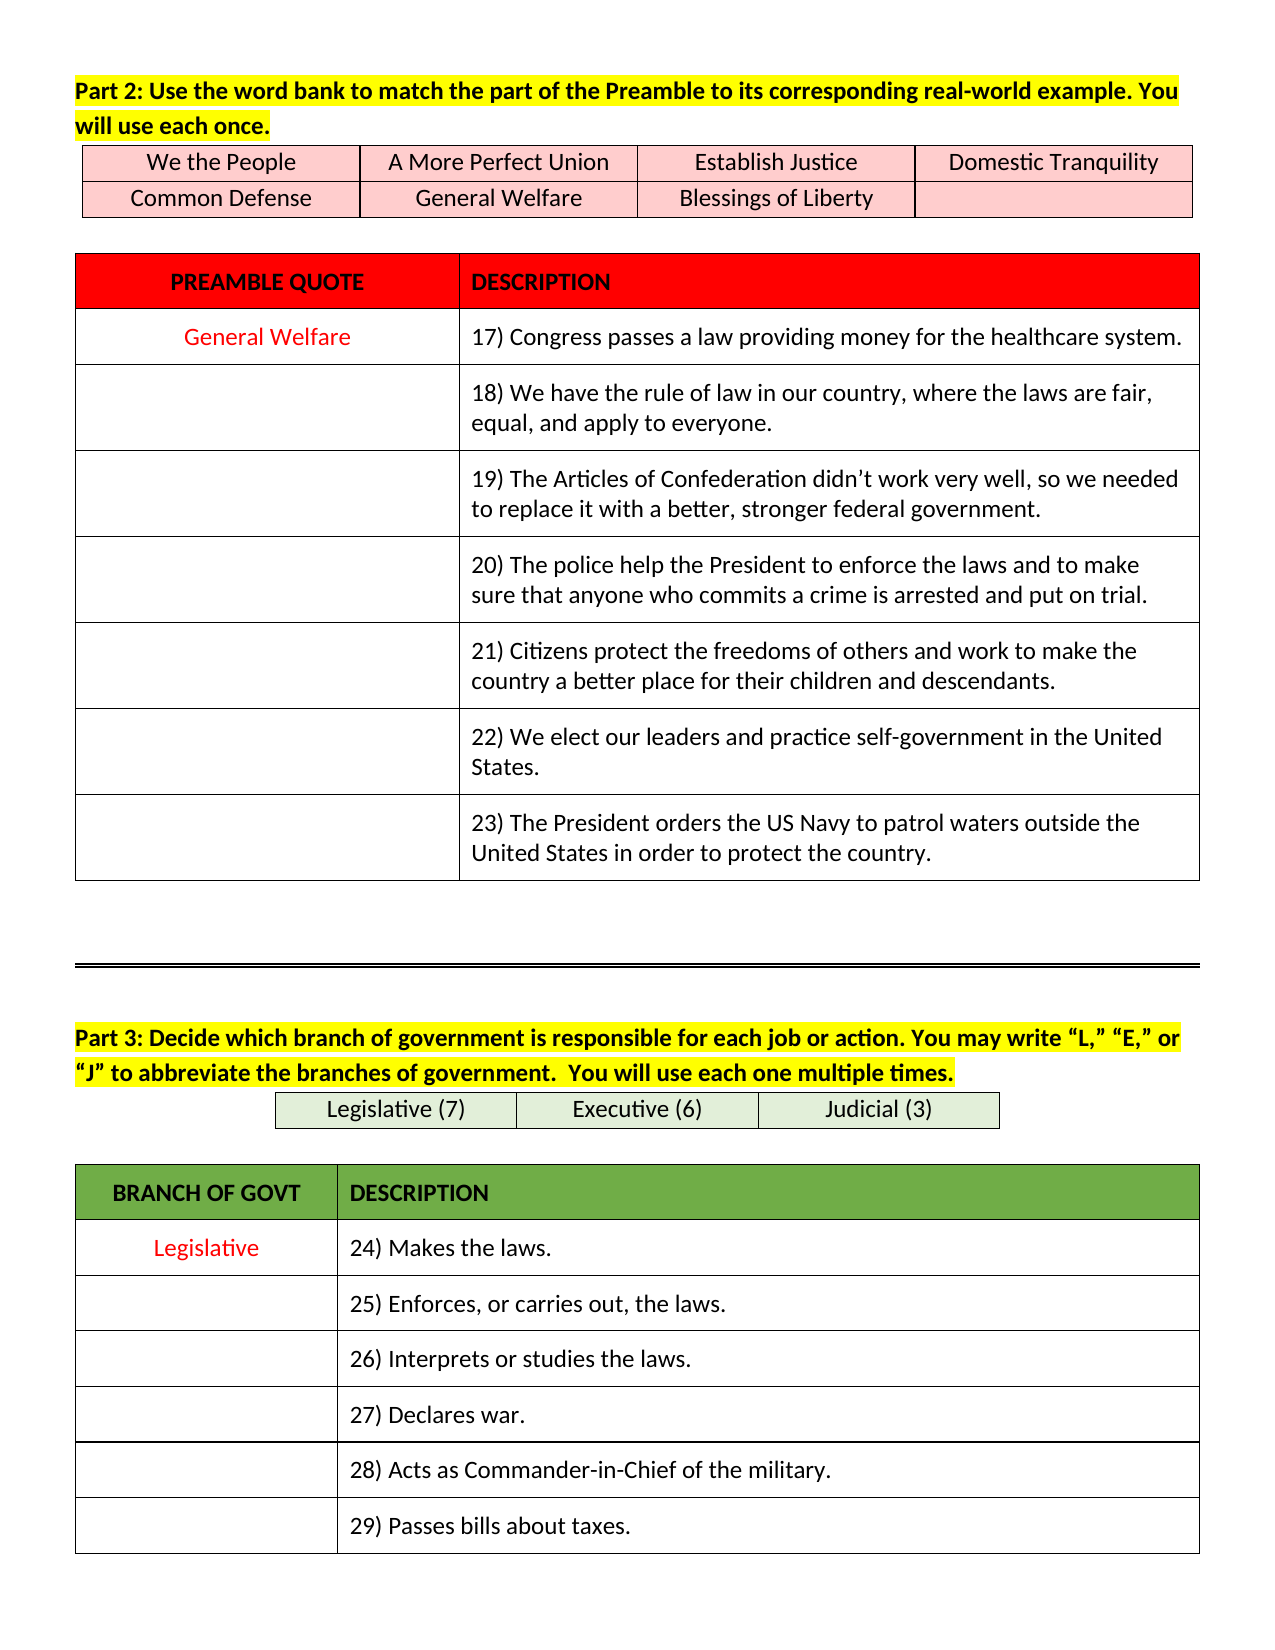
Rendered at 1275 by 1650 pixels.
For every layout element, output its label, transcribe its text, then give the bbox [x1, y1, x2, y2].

table_cell [76, 537, 459, 622]
table_cell 21) Citizens protect the freedoms of others and work to make the country a better place for their children and descendants. [460, 623, 1199, 708]
table_header Judicial (3) [759, 1093, 999, 1128]
table_cell 17) Congress passes a law providing money for the healthcare system. [460, 309, 1199, 364]
table_header BRANCH OF GOVT [76, 1165, 337, 1219]
table_cell 27) Declares war. [338, 1387, 1199, 1441]
table_cell 28) Acts as Commander-in-Chief of the military. [338, 1443, 1199, 1497]
table_cell [76, 795, 459, 880]
text Part 3: Decide which branch of government is responsible for each job or action. You may write “L,” “E,” or “J” to abbreviate the branches of government. You will use each one multiple times. [75, 1022, 1200, 1087]
table_cell General Welfare [361, 182, 637, 217]
table_cell General Welfare [76, 309, 459, 364]
table_cell Blessings of Liberty [638, 182, 914, 217]
table_cell [76, 451, 459, 536]
table_header Legislative (7) [276, 1093, 516, 1128]
table_cell 24) Makes the laws. [338, 1220, 1199, 1275]
table_cell [76, 1276, 337, 1330]
table_cell [76, 365, 459, 450]
table_header DESCRIPTION [338, 1165, 1199, 1219]
table_header Executive (6) [517, 1093, 758, 1128]
table_header DESCRIPTION [460, 254, 1199, 308]
table_cell [76, 1331, 337, 1386]
table_cell Common Defense [83, 182, 359, 217]
table_header We the People [83, 146, 359, 181]
table_cell [76, 709, 459, 794]
table_header A More Perfect Union [361, 146, 637, 181]
table_cell 18) We have the rule of law in our country, where the laws are fair, equal, and apply to everyone. [460, 365, 1199, 450]
table_cell 26) Interprets or studies the laws. [338, 1331, 1199, 1386]
table_cell 23) The President orders the US Navy to patrol waters outside the United States in order to protect the country. [460, 795, 1199, 880]
table_cell 22) We elect our leaders and practice self-government in the United States. [460, 709, 1199, 794]
table_cell 29) Passes bills about taxes. [338, 1498, 1199, 1552]
table_cell 19) The Articles of Confederation didn’t work very well, so we needed to replace it with a better, stronger federal government. [460, 451, 1199, 536]
table_header Domestic Tranquility [916, 146, 1192, 181]
table_cell 25) Enforces, or carries out, the laws. [338, 1276, 1199, 1330]
table_cell [76, 1443, 337, 1497]
table_cell [76, 623, 459, 708]
table_cell [76, 1387, 337, 1441]
table_header Establish Justice [638, 146, 914, 181]
table_cell 20) The police help the President to enforce the laws and to make sure that anyone who commits a crime is arrested and put on trial. [460, 537, 1199, 622]
text Part 2: Use the word bank to match the part of the Preamble to its corresponding real-world example. You will use each once. [75, 75, 1200, 141]
table_header PREAMBLE QUOTE [76, 254, 459, 308]
table_cell Legislative [76, 1220, 337, 1275]
table_cell [76, 1498, 337, 1552]
table_cell [916, 182, 1192, 217]
